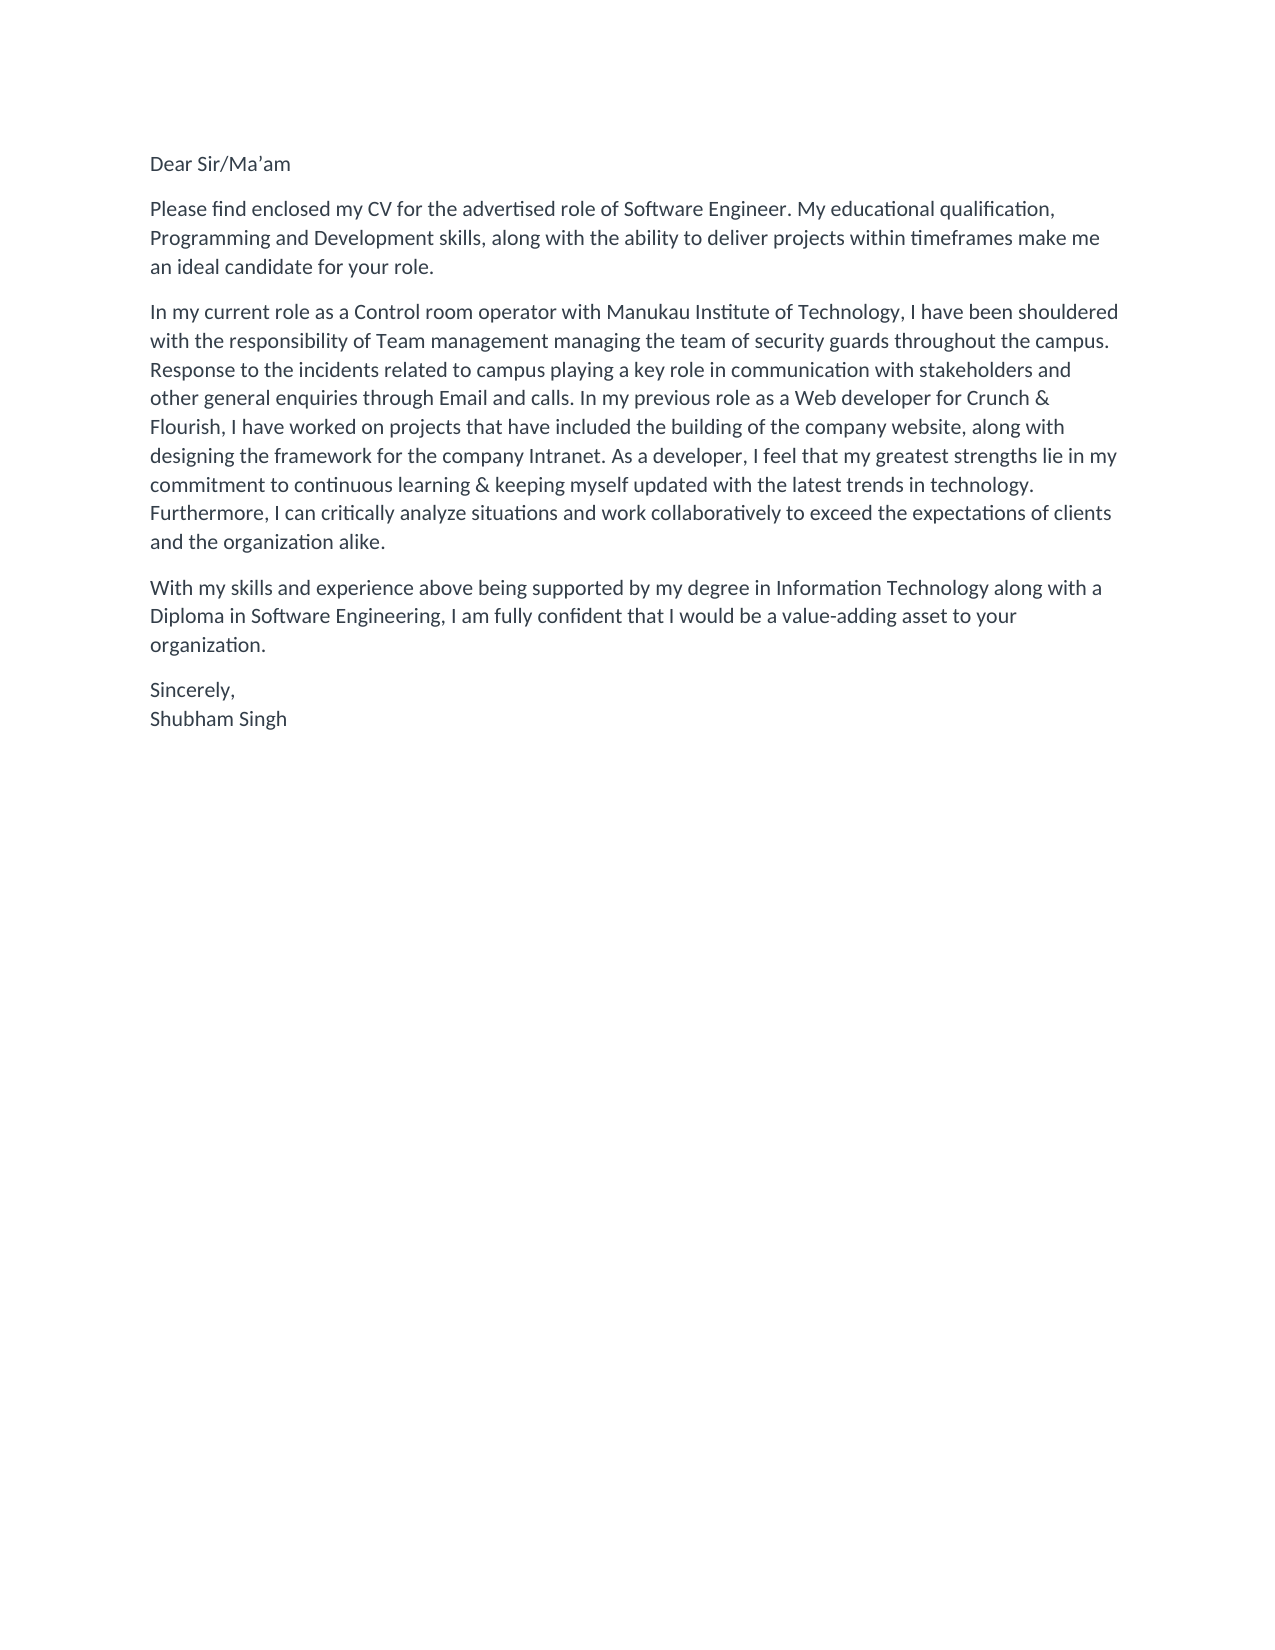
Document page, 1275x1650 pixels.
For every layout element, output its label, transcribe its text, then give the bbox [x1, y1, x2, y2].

text In my current role as a Control room operator with Manukau Institute of Technology, I have been shouldered with the responsibility of Team management managing the team of security guards throughout the campus. Response to the incidents related to campus playing a key role in communication with stakeholders and other general enquiries through Email and calls. In my previous role as a Web developer for Crunch & Flourish, I have worked on projects that have included the building of the company website, along with designing the framework for the company Intranet. As a developer, I feel that my greatest strengths lie in my commitment to continuous learning & keeping myself updated with the latest trends in technology. Furthermore, I can critically analyze situations and work collaboratively to exceed the expectations of clients and the organization alike. [150, 298, 1125, 555]
text Dear Sir/Ma’am [150, 150, 1125, 177]
text With my skills and experience above being supported by my degree in Information Technology along with a Diploma in Software Engineering, I am fully confident that I would be a value-adding asset to your organization. [150, 574, 1125, 658]
text Please find enclosed my CV for the advertised role of Software Engineer. My educational qualification, Programming and Development skills, along with the ability to deliver projects within timeframes make me an ideal candidate for your role. [150, 195, 1125, 279]
text Sincerely, Shubham Singh [150, 677, 1125, 732]
